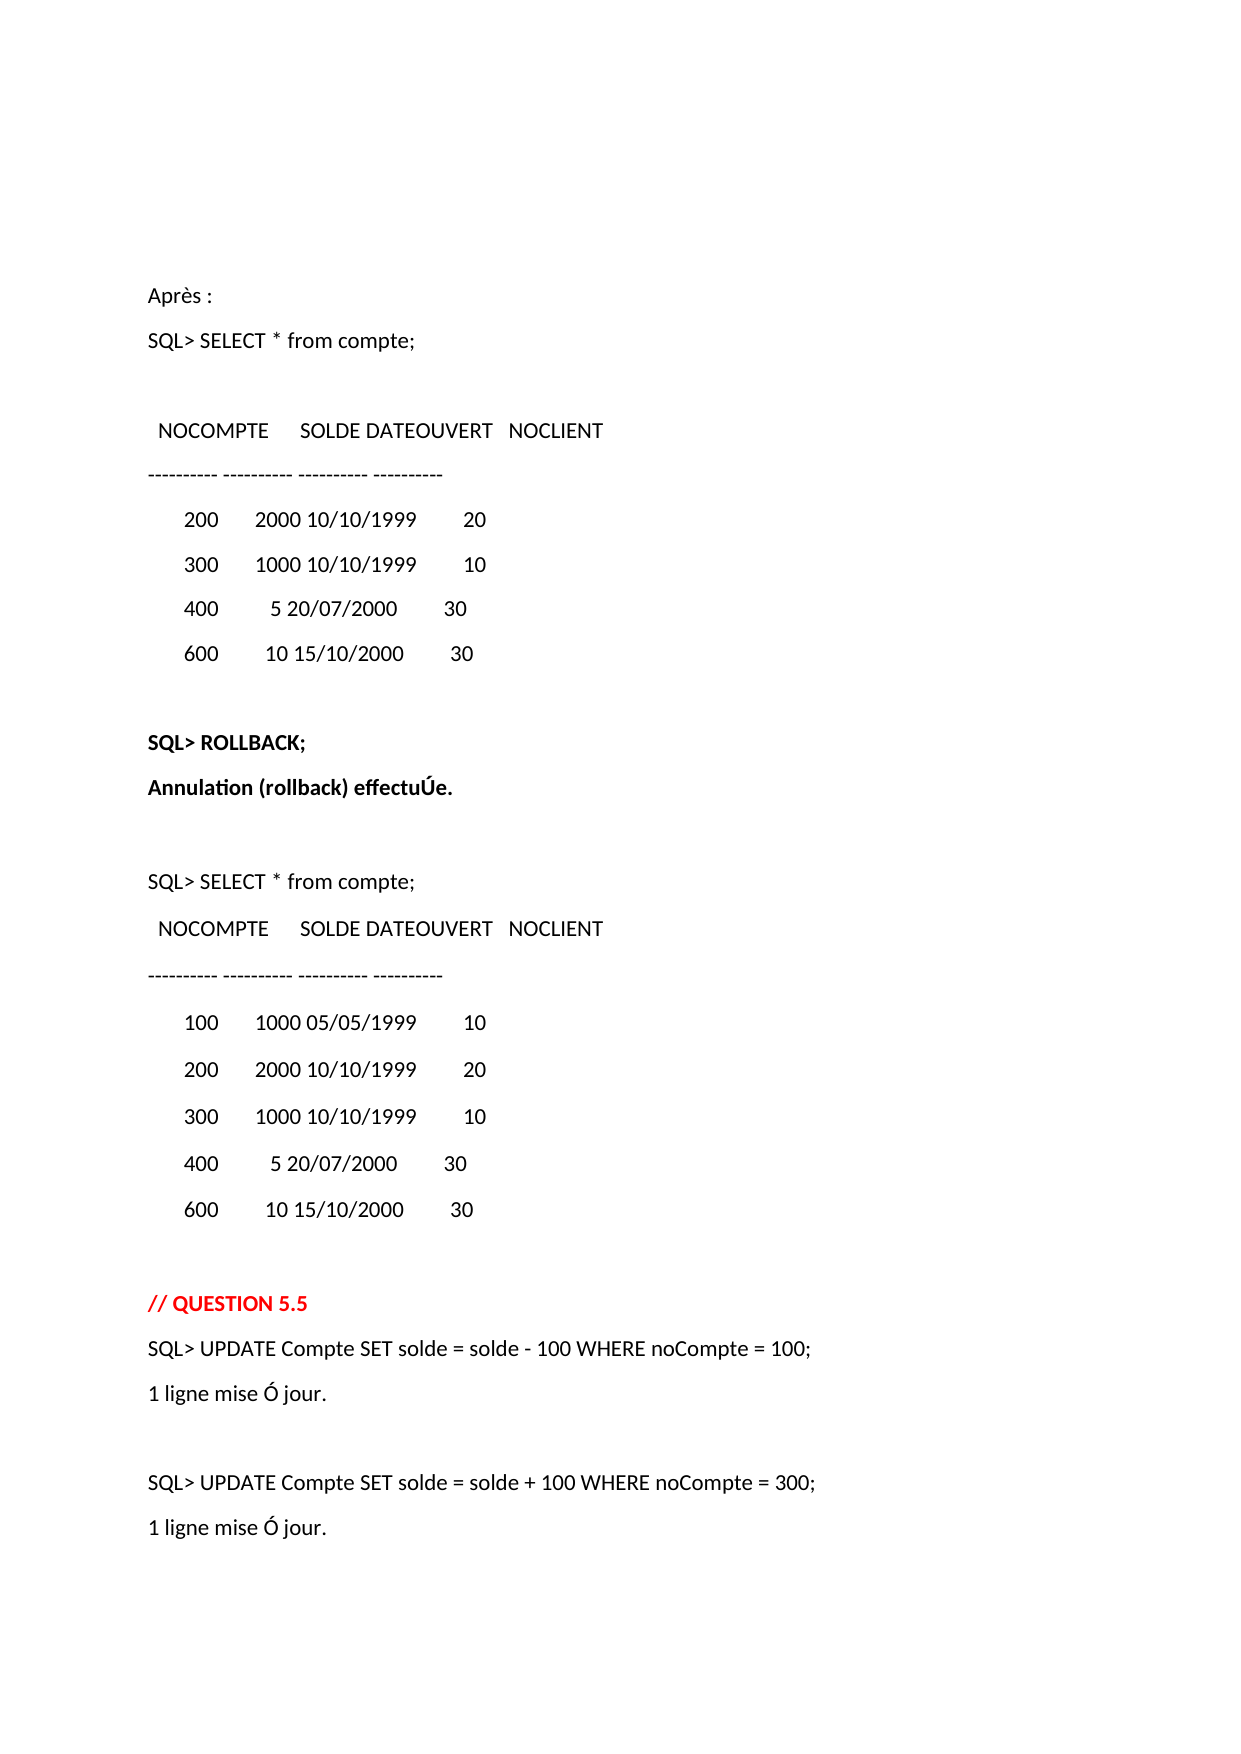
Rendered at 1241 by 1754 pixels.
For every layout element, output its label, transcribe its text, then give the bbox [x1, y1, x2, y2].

text Après : [148, 282, 1093, 310]
text 1 ligne mise Ó jour. [148, 1513, 1093, 1541]
text 300 1000 10/10/1999 10 [148, 1102, 1093, 1130]
text SQL> ROLLBACK; [148, 728, 1093, 757]
text 100 1000 05/05/1999 10 [148, 1008, 1093, 1036]
text SQL> UPDATE Compte SET solde = solde + 100 WHERE noCompte = 300; [148, 1468, 1093, 1496]
text 300 1000 10/10/1999 10 [148, 550, 1093, 578]
text SQL> SELECT * from compte; [148, 867, 1093, 896]
text NOCOMPTE SOLDE DATEOUVERT NOCLIENT [148, 416, 1093, 444]
text 400 5 20/07/2000 30 [148, 594, 1093, 622]
text ---------- ---------- ---------- ---------- [148, 460, 1093, 488]
text Annulation (rollback) effectuÚe. [148, 773, 1093, 801]
text 600 10 15/10/2000 30 [148, 1196, 1093, 1224]
text 200 2000 10/10/1999 20 [148, 505, 1093, 533]
text ---------- ---------- ---------- ---------- [148, 961, 1093, 989]
text 1 ligne mise Ó jour. [148, 1379, 1093, 1407]
text 600 10 15/10/2000 30 [148, 639, 1093, 667]
text NOCOMPTE SOLDE DATEOUVERT NOCLIENT [148, 914, 1093, 942]
text // QUESTION 5.5 [148, 1289, 1093, 1317]
text SQL> UPDATE Compte SET solde = solde - 100 WHERE noCompte = 100; [148, 1334, 1093, 1362]
text SQL> SELECT * from compte; [148, 326, 1093, 354]
text 200 2000 10/10/1999 20 [148, 1055, 1093, 1083]
text 400 5 20/07/2000 30 [148, 1149, 1093, 1177]
